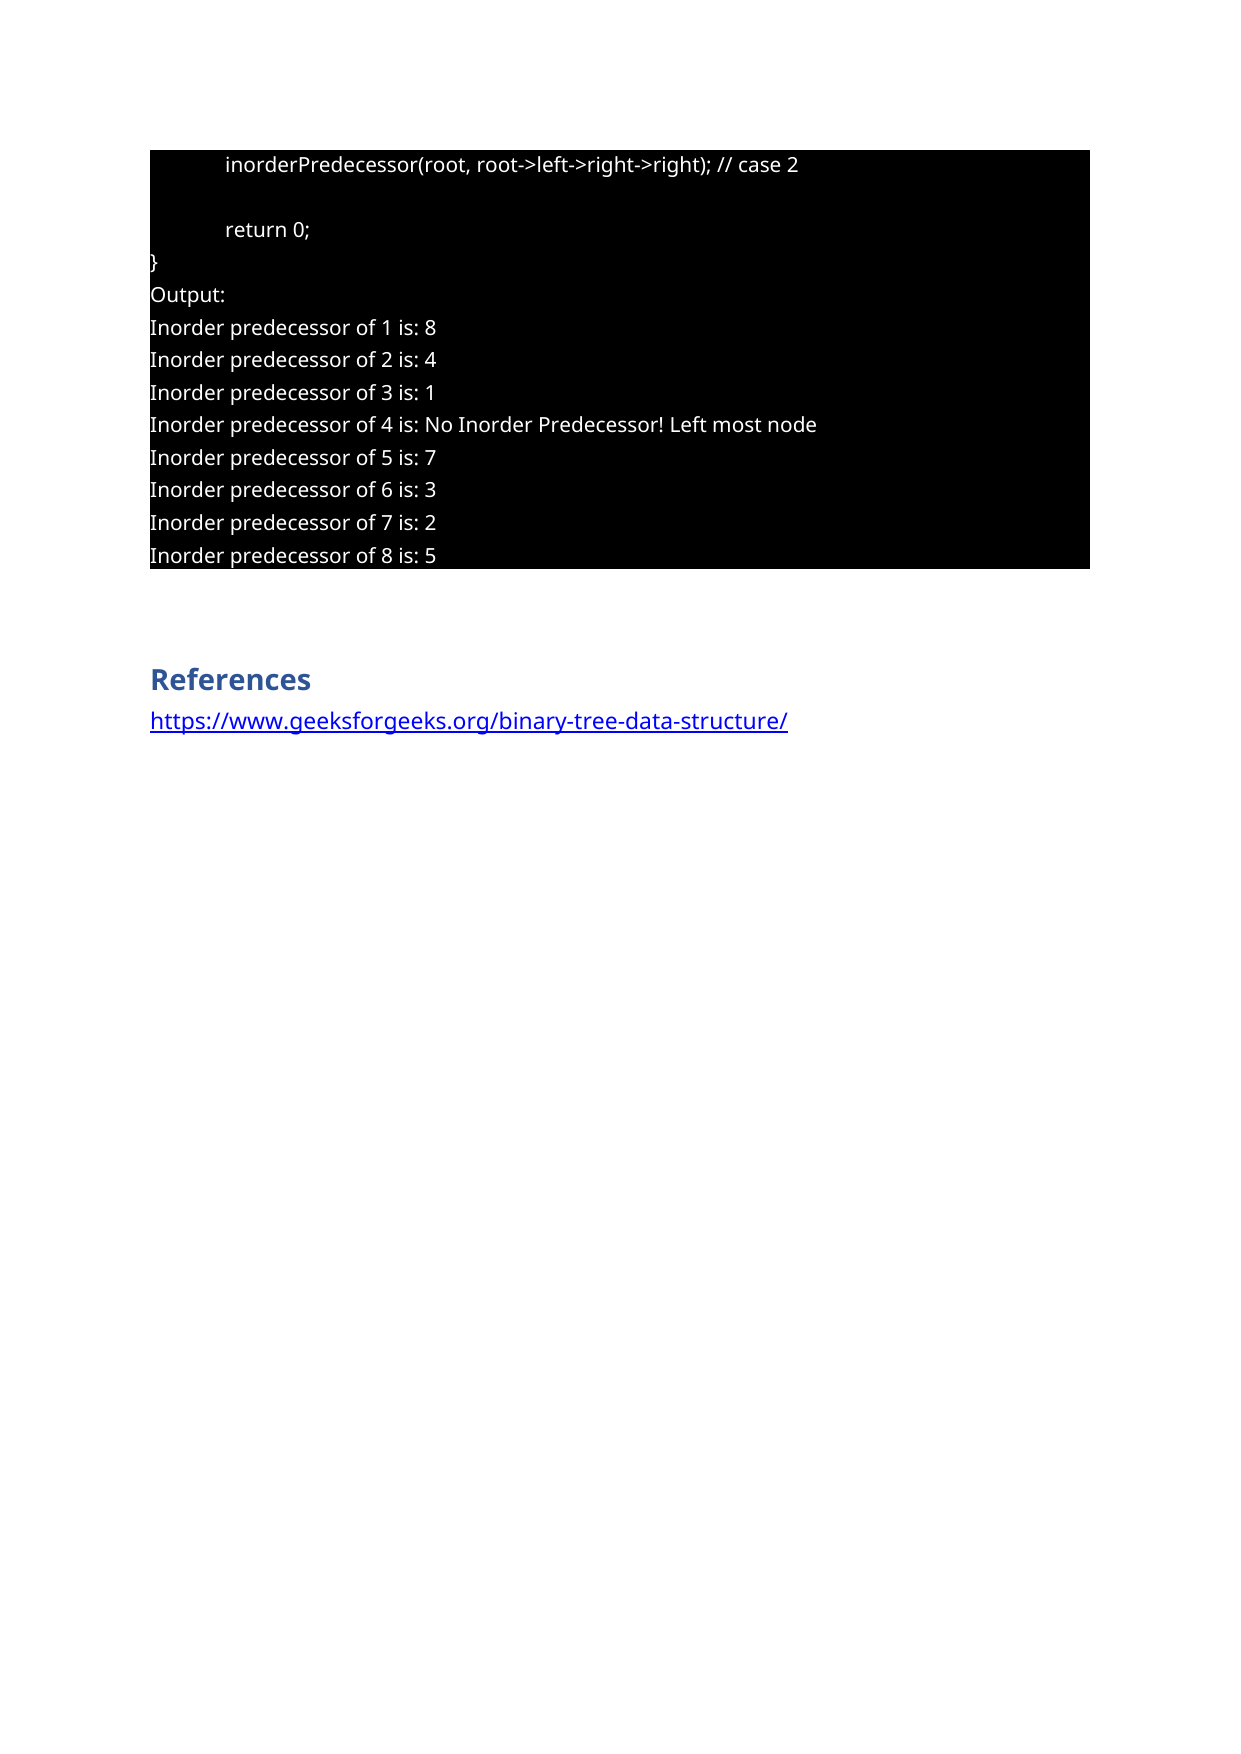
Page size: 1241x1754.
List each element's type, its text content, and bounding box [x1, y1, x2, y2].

text Inorder predecessor of 7 is: 2 [150, 508, 1090, 537]
text Inorder predecessor of 2 is: 4 [150, 345, 1090, 374]
subtitle References [150, 659, 1090, 699]
text Inorder predecessor of 5 is: 7 [150, 443, 1090, 471]
text Inorder predecessor of 8 is: 5 [150, 541, 1090, 569]
text inorderPredecessor(root, root->left->right->right); // case 2 [150, 150, 1090, 178]
text Inorder predecessor of 3 is: 1 [150, 378, 1090, 406]
text https://www.geeksforgeeks.org/binary-tree-data-structure/ [150, 705, 1090, 736]
text Inorder predecessor of 6 is: 3 [150, 476, 1090, 504]
text return 0; [150, 215, 1090, 243]
text Inorder predecessor of 4 is: No Inorder Predecessor! Left most node [150, 410, 1090, 439]
text } [150, 247, 1090, 276]
text Output: [150, 280, 1090, 308]
text Inorder predecessor of 1 is: 8 [150, 313, 1090, 341]
